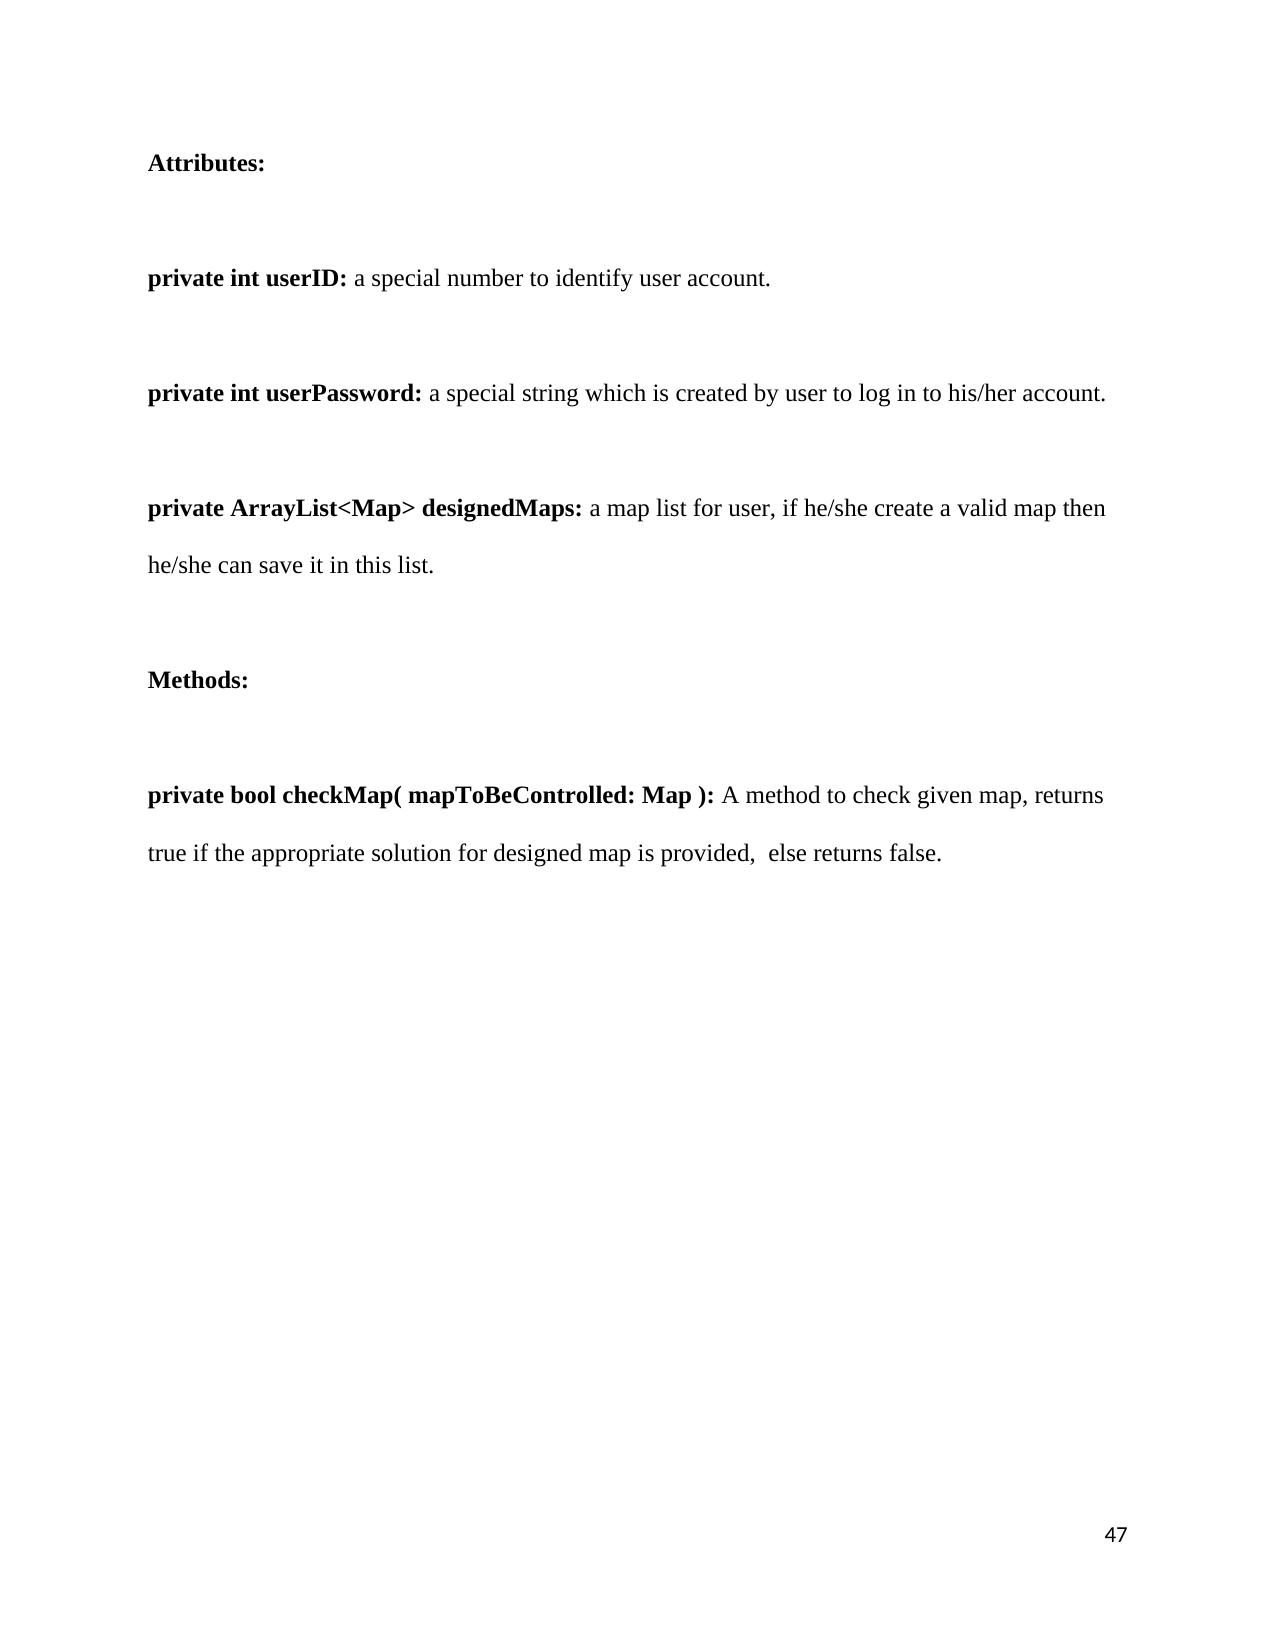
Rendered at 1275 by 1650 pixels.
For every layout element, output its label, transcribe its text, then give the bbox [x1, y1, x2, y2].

text Attributes: [148, 148, 1127, 176]
text Methods: [148, 665, 1127, 694]
text private bool checkMap( mapToBeControlled: Map ): A method to check given map, returns true if the appropriate solution for designed map is provided, else returns false. [148, 780, 1127, 866]
text private int userID: a special number to identify user account. [148, 263, 1127, 291]
text private int userPassword: a special string which is created by user to log in to his/her account. [148, 378, 1127, 406]
text private ArrayList<Map> designedMaps: a map list for user, if he/she create a valid map then he/she can save it in this list. [148, 493, 1127, 579]
